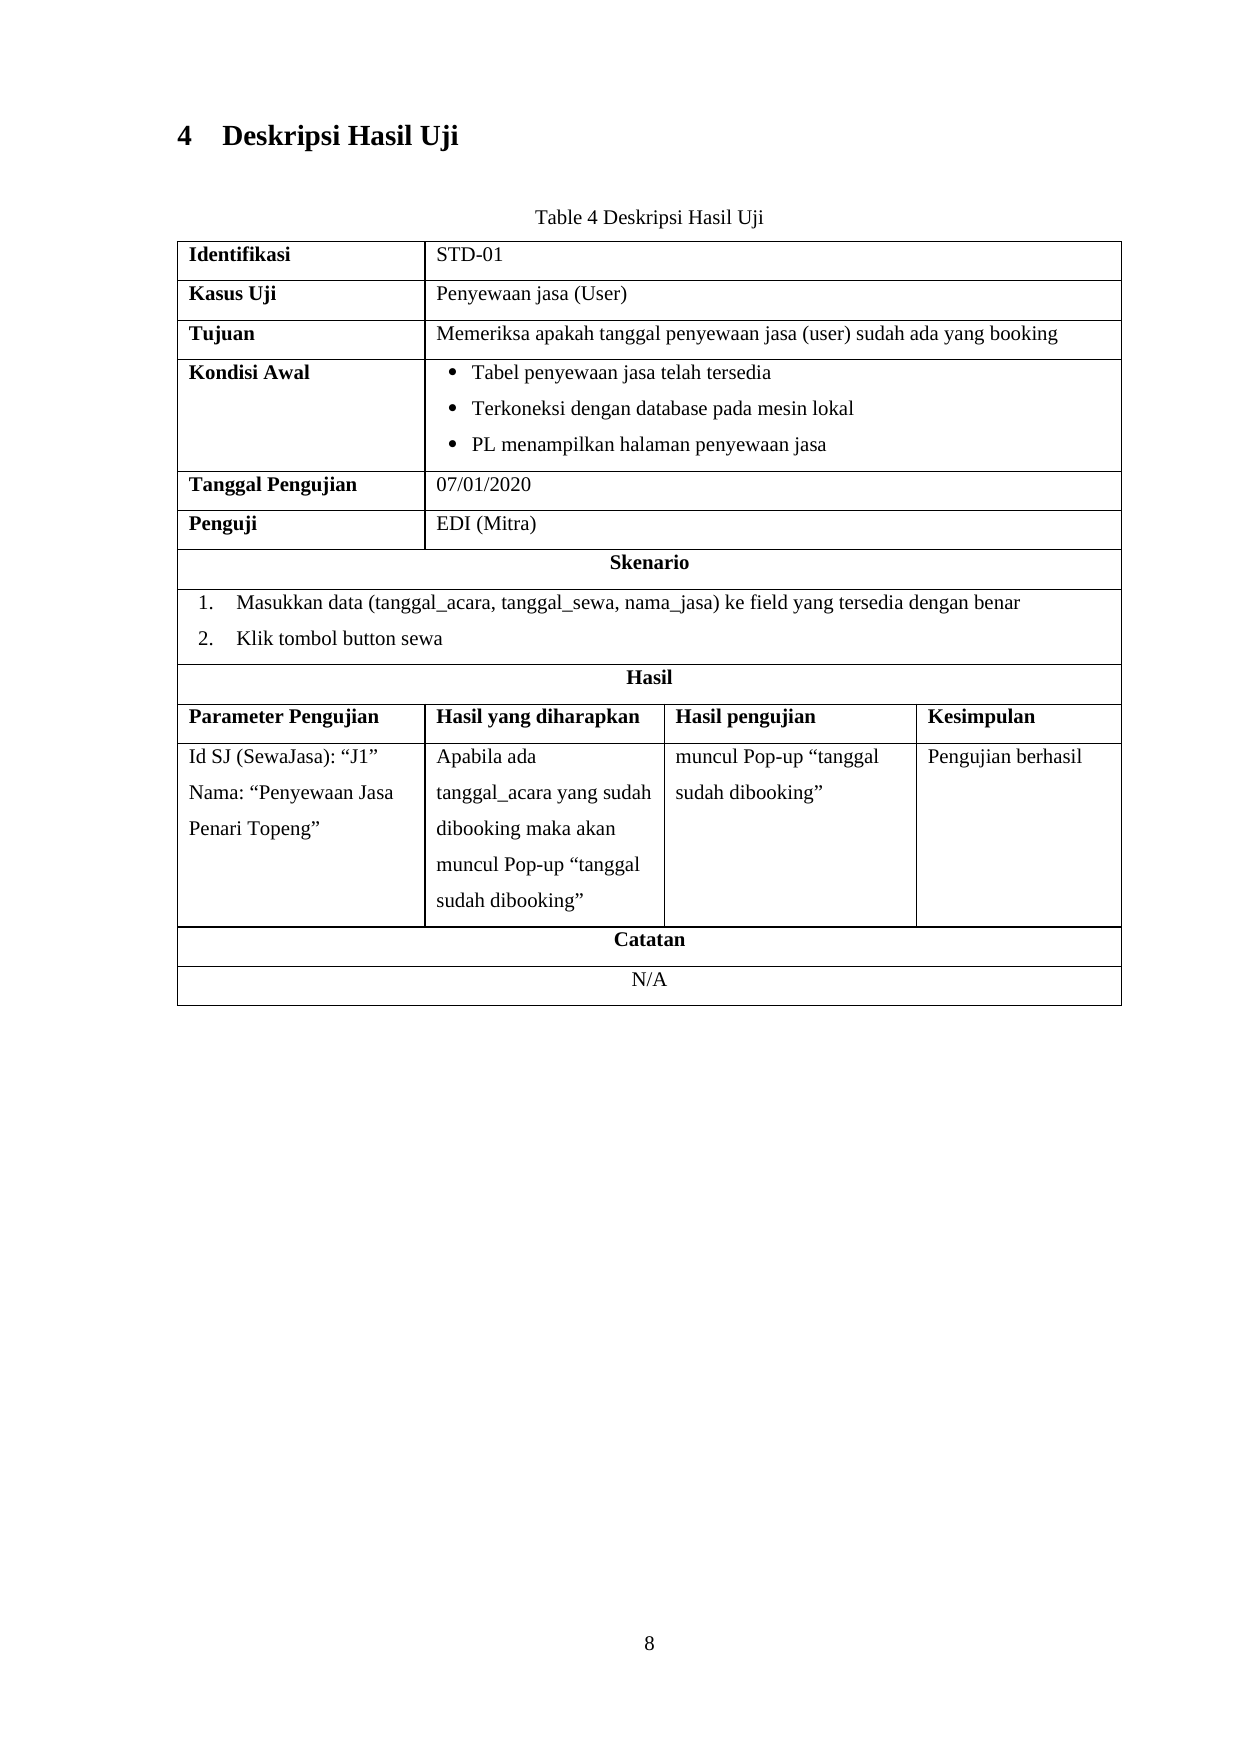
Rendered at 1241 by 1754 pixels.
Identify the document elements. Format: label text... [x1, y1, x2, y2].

table_cell Hasil pengujian [665, 705, 916, 743]
table_cell Kesimpulan [917, 705, 1121, 743]
table_cell N/A [178, 967, 1121, 1005]
table_cell Kondisi Awal [178, 360, 424, 471]
table_cell Parameter Pengujian [178, 705, 424, 743]
table_cell Pengujian berhasil [917, 744, 1121, 926]
table_header STD-01 [426, 242, 1121, 280]
table_cell Masukkan data (tanggal_acara, tanggal_sewa, nama_jasa) ke field yang tersedia dengan benar Klik tombol button sewa [178, 590, 1121, 664]
table_cell 07/01/2020 [426, 472, 1121, 510]
table_cell Penguji [178, 511, 424, 549]
table_cell Catatan [178, 928, 1121, 966]
table_cell Hasil yang diharapkan [426, 705, 664, 743]
table_cell Hasil [178, 665, 1121, 703]
table_cell Tanggal Pengujian [178, 472, 424, 510]
subtitle Deskripsi Hasil Uji [177, 118, 1122, 152]
table_cell Penyewaan jasa (User) [426, 281, 1121, 320]
table_cell Id SJ (SewaJasa): “J1” Nama: “Penyewaan Jasa Penari Topeng” [178, 744, 424, 926]
table_cell Tujuan [178, 321, 424, 359]
table_cell Memeriksa apakah tanggal penyewaan jasa (user) sudah ada yang booking [426, 321, 1121, 359]
text Table 4 Deskripsi Hasil Uji [177, 205, 1122, 229]
table_cell Apabila ada tanggal_acara yang sudah dibooking maka akan muncul Pop-up “tanggal sudah dibooking” [426, 744, 664, 926]
table_cell Tabel penyewaan jasa telah tersedia Terkoneksi dengan database pada mesin lokal PL menampilkan halaman penyewaan jasa [426, 360, 1121, 471]
table_header Identifikasi [178, 242, 424, 280]
table_cell EDI (Mitra) [426, 511, 1121, 549]
table_cell Skenario [178, 550, 1121, 589]
table_cell muncul Pop-up “tanggal sudah dibooking” [665, 744, 916, 926]
table_cell Kasus Uji [178, 281, 424, 320]
